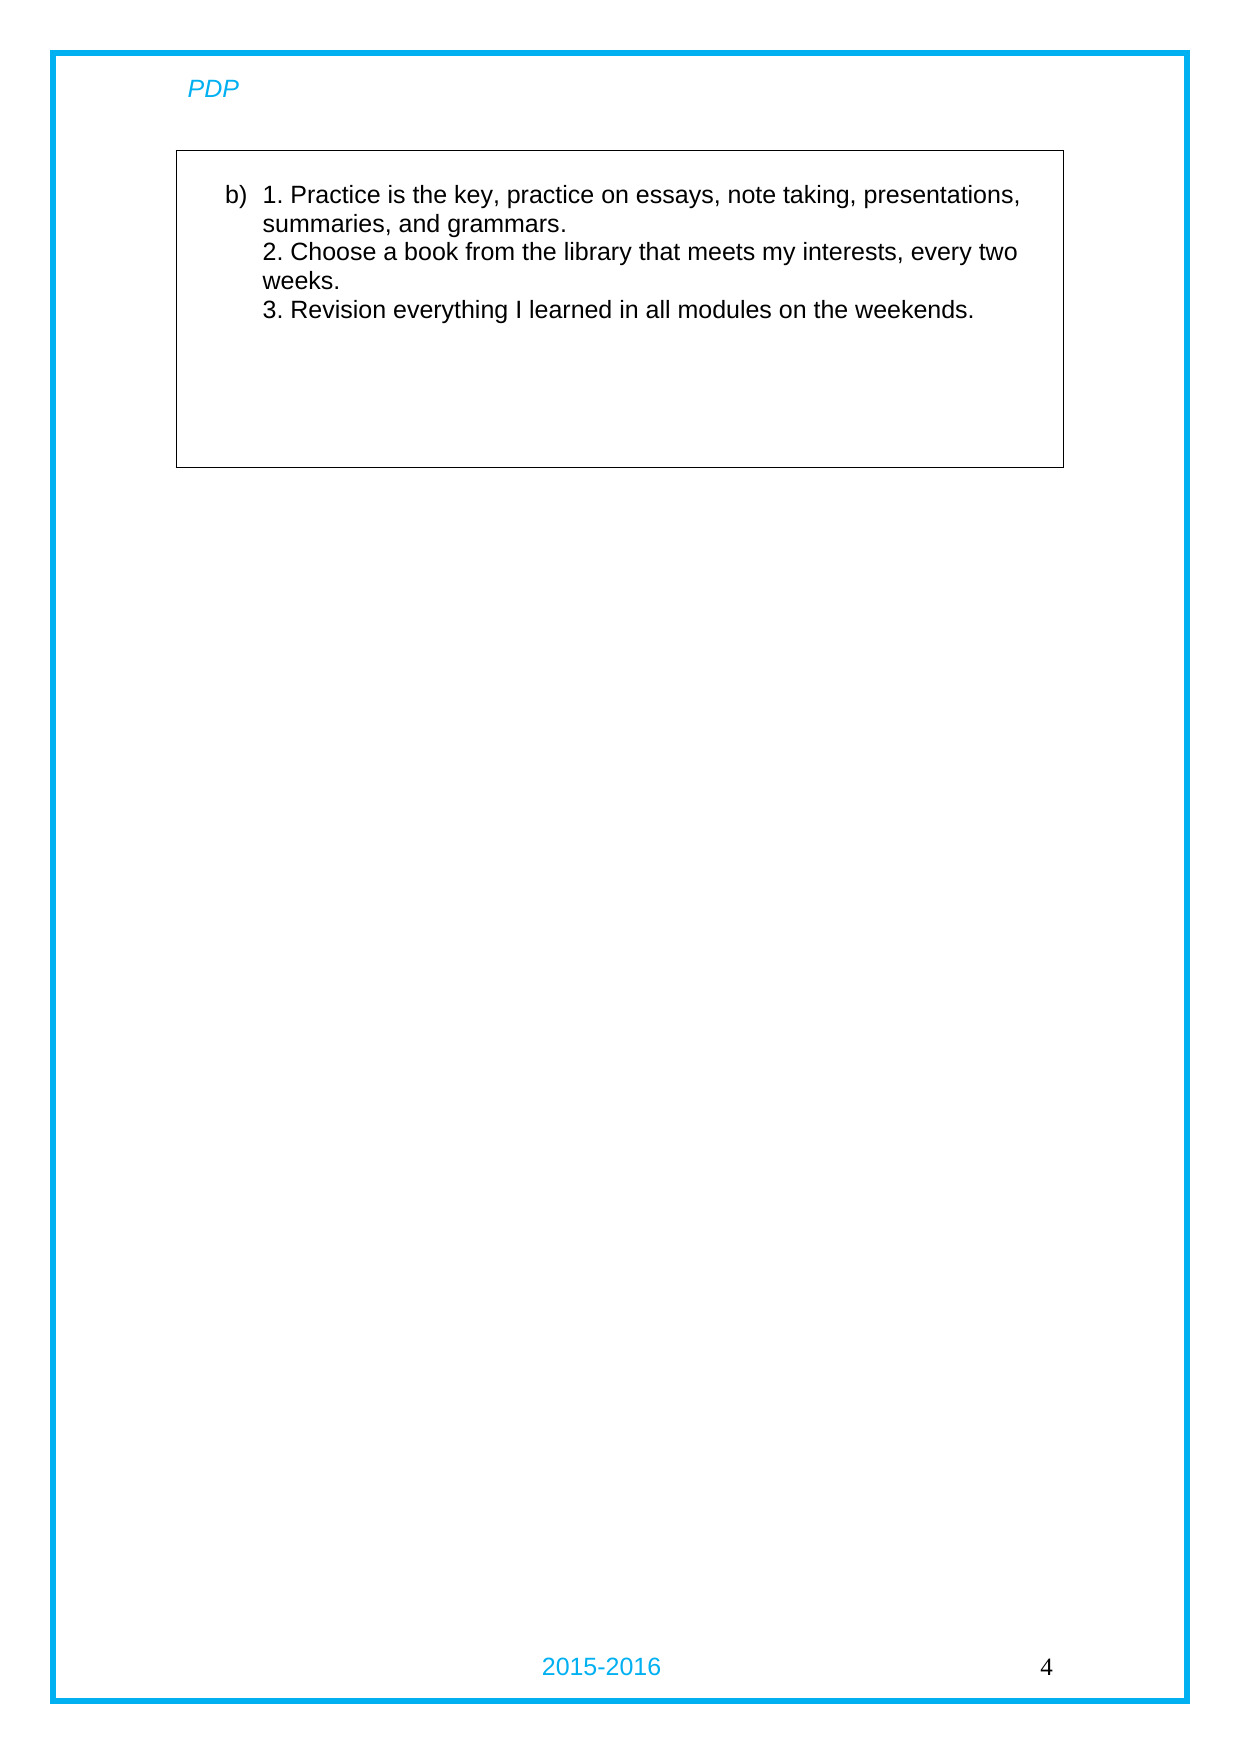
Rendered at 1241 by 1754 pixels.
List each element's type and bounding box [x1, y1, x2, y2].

table_header [177, 151, 1063, 467]
